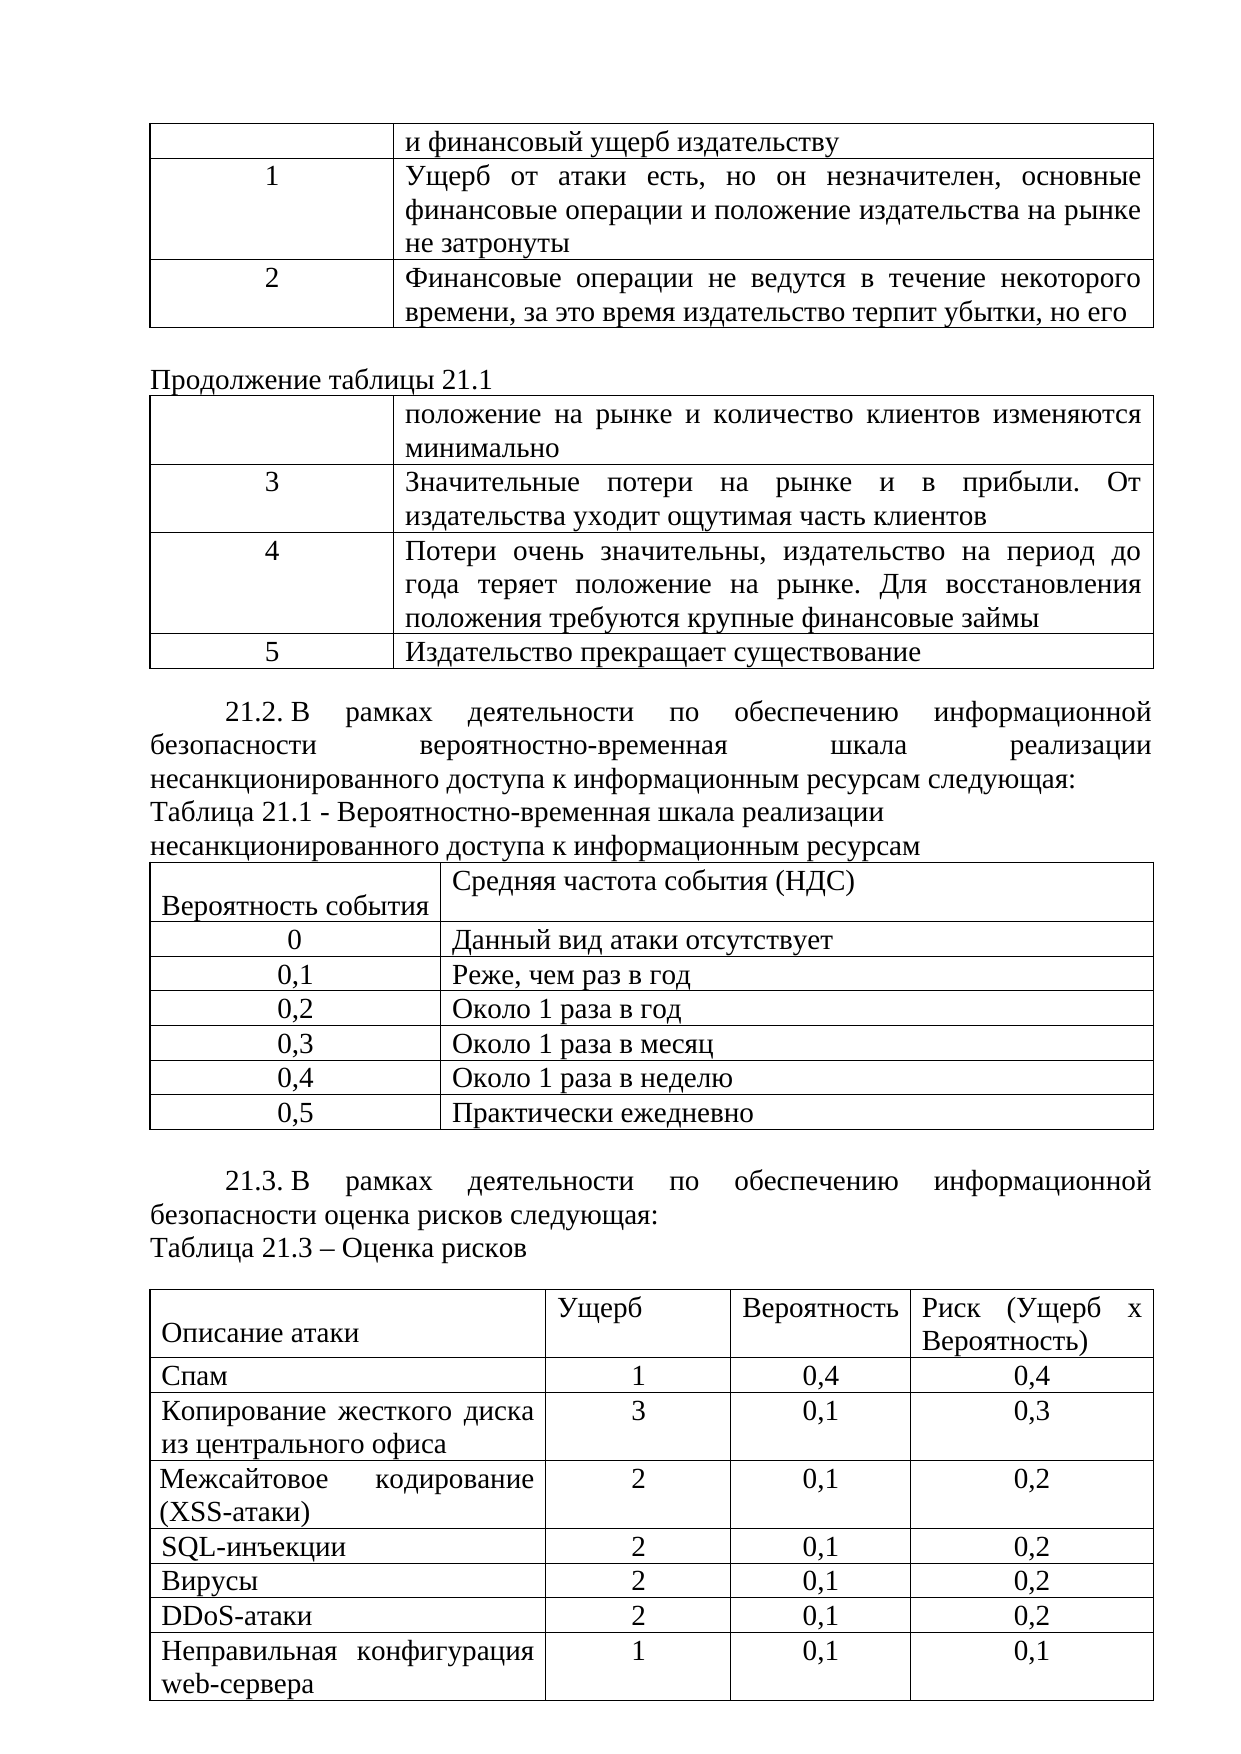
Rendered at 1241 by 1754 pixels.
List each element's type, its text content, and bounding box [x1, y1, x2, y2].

table_cell Значительные потери на рынке и в прибыли. От издательства уходит ощутимая часть клиентов [394, 465, 1153, 532]
table_cell 0,5 [151, 1095, 440, 1129]
table_header [151, 396, 393, 463]
list В рамках деятельности по обеспечению информационной безопасности оценка рисков следующая: [150, 1163, 1152, 1230]
table_cell 0,3 [151, 1026, 440, 1059]
table_cell 1 [546, 1633, 730, 1700]
table_cell Реже, чем раз в год [441, 957, 1153, 990]
table_cell Около 1 раза в неделю [441, 1061, 1153, 1094]
table_header положение на рынке и количество клиентов изменяются минимально [394, 396, 1153, 463]
table_cell 0,1 [731, 1461, 910, 1528]
table_header Риск (Ущерб x Вероятность) [911, 1290, 1153, 1357]
table_cell 1 [546, 1358, 730, 1392]
table_cell 0,4 [731, 1358, 910, 1392]
table_cell DDoS-атаки [151, 1598, 545, 1632]
table_cell Практически ежедневно [441, 1095, 1153, 1129]
table_cell Спам [151, 1358, 545, 1392]
table_cell 2 [546, 1461, 730, 1528]
table_cell 3 [151, 465, 393, 532]
table_cell 0,2 [911, 1598, 1153, 1632]
table_cell Издательство прекращает существование [394, 634, 1153, 668]
table_cell 2 [546, 1598, 730, 1632]
table_cell 0,1 [151, 957, 440, 990]
table_cell Около 1 раза в месяц [441, 1026, 1153, 1059]
table_cell Финансовые операции не ведутся в течение некоторого времени, за это время издательство терпит убытки, но его [394, 260, 1153, 327]
table_cell Потери очень значительны, издательство на период до года теряет положение на рынке. Для восстановления положения требуются крупные финансовые займы [394, 533, 1153, 633]
table_cell 0,1 [911, 1633, 1153, 1700]
table_cell 0,1 [731, 1529, 910, 1562]
table_cell 2 [546, 1564, 730, 1597]
table_cell 0,2 [911, 1461, 1153, 1528]
table_cell 4 [151, 533, 393, 633]
table_cell 0,4 [151, 1061, 440, 1094]
table_cell 2 [546, 1529, 730, 1562]
table_header Описание атаки [151, 1290, 545, 1357]
list Таблица 21.3 – Оценка рисков [150, 1230, 1152, 1264]
table_cell 0,1 [731, 1598, 910, 1632]
table_header Ущерб [546, 1290, 730, 1357]
text Продолжение таблицы 21.1 [150, 362, 1152, 395]
table_cell Межсайтовое кодирование (XSS-атаки) [151, 1461, 545, 1528]
text Таблица 21.1 - Вероятностно-временная шкала реализации несанкционированного доступа к информационным ресурсам [150, 794, 1152, 862]
table_cell 0,2 [151, 991, 440, 1025]
table_header Средняя частота события (НДС) [441, 863, 1153, 921]
table_cell Вирусы [151, 1564, 545, 1597]
table_cell 3 [546, 1393, 730, 1460]
table_cell 0,4 [911, 1358, 1153, 1392]
table_header Вероятность события [151, 863, 440, 921]
table_header Вероятность [731, 1290, 910, 1357]
table_cell 0,1 [731, 1564, 910, 1597]
table_cell 0,2 [911, 1564, 1153, 1597]
table_cell 2 [151, 260, 393, 327]
table_cell 0,1 [731, 1633, 910, 1700]
table_cell 0 [151, 124, 393, 157]
table_cell 0 [151, 922, 440, 956]
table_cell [394, 124, 1153, 157]
table_cell SQL-инъекции [151, 1529, 545, 1562]
table_cell 0,2 [911, 1529, 1153, 1562]
table_cell 0,1 [731, 1393, 910, 1460]
table_cell 5 [151, 634, 393, 668]
list В рамках деятельности по обеспечению информационной безопасности вероятностно-временная шкала реализации несанкционированного доступа к информационным ресурсам следующая: [150, 694, 1152, 794]
table_cell Неправильная конфигурация web-сервера [151, 1633, 545, 1700]
table_cell Ущерб от атаки есть, но он незначителен, основные финансовые операции и положение издательства на рынке не затронуты [394, 159, 1153, 259]
table_cell Около 1 раза в год [441, 991, 1153, 1025]
table_cell 1 [151, 159, 393, 259]
table_cell Копирование жесткого диска из центрального офиса [151, 1393, 545, 1460]
table_cell Данный вид атаки отсутствует [441, 922, 1153, 956]
table_cell 0,3 [911, 1393, 1153, 1460]
